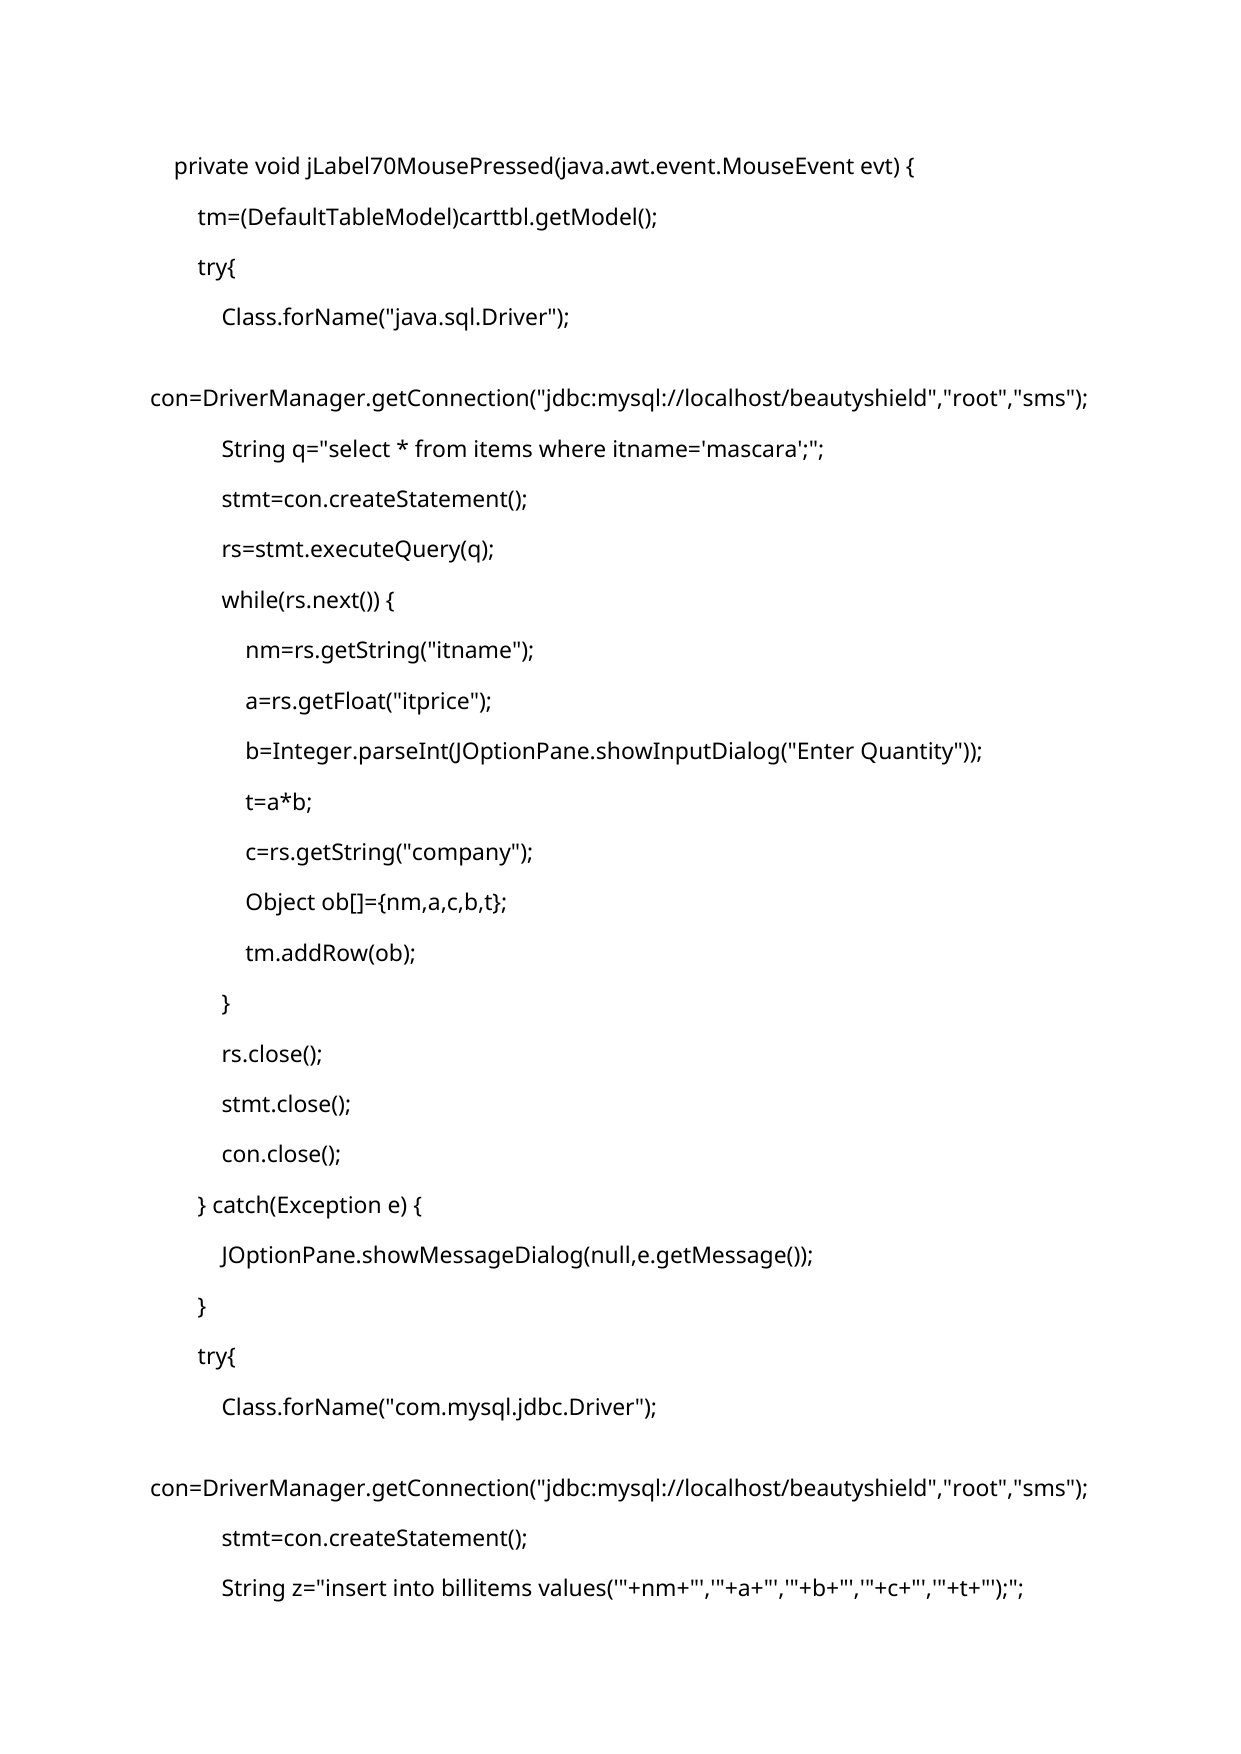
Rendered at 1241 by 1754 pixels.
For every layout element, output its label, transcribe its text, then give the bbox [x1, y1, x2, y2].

text b=Integer.parseInt(JOptionPane.showInputDialog("Enter Quantity")); [150, 735, 1090, 766]
text Class.forName("com.mysql.jdbc.Driver"); [150, 1391, 1090, 1422]
text } [150, 987, 1090, 1018]
text Class.forName("java.sql.Driver"); [150, 301, 1090, 332]
text private void jLabel70MousePressed(java.awt.event.MouseEvent evt) { [150, 150, 1090, 181]
text try{ [150, 251, 1090, 282]
text c=rs.getString("company"); [150, 836, 1090, 867]
text String q="select * from items where itname='mascara';"; [150, 433, 1090, 464]
text } [150, 1290, 1090, 1321]
text con=DriverManager.getConnection("jdbc:mysql://localhost/beautyshield","root","sms"); [150, 1441, 1090, 1503]
text stmt.close(); [150, 1088, 1090, 1119]
text stmt=con.createStatement(); [150, 483, 1090, 514]
text nm=rs.getString("itname"); [150, 634, 1090, 666]
text Object ob[]={nm,a,c,b,t}; [150, 886, 1090, 918]
text rs=stmt.executeQuery(q); [150, 533, 1090, 565]
text con=DriverManager.getConnection("jdbc:mysql://localhost/beautyshield","root","sms"); [150, 352, 1090, 413]
text rs.close(); [150, 1038, 1090, 1069]
text tm=(DefaultTableModel)carttbl.getModel(); [150, 200, 1090, 232]
text } catch(Exception e) { [150, 1189, 1090, 1220]
text t=a*b; [150, 786, 1090, 817]
text a=rs.getFloat("itprice"); [150, 685, 1090, 716]
text JOptionPane.showMessageDialog(null,e.getMessage()); [150, 1239, 1090, 1271]
text try{ [150, 1340, 1090, 1371]
text tm.addRow(ob); [150, 937, 1090, 968]
text con.close(); [150, 1138, 1090, 1170]
text String z="insert into billitems values('"+nm+"','"+a+"','"+b+"','"+c+"','"+t+"');"; [150, 1572, 1090, 1603]
text stmt=con.createStatement(); [150, 1522, 1090, 1553]
text while(rs.next()) { [150, 584, 1090, 615]
